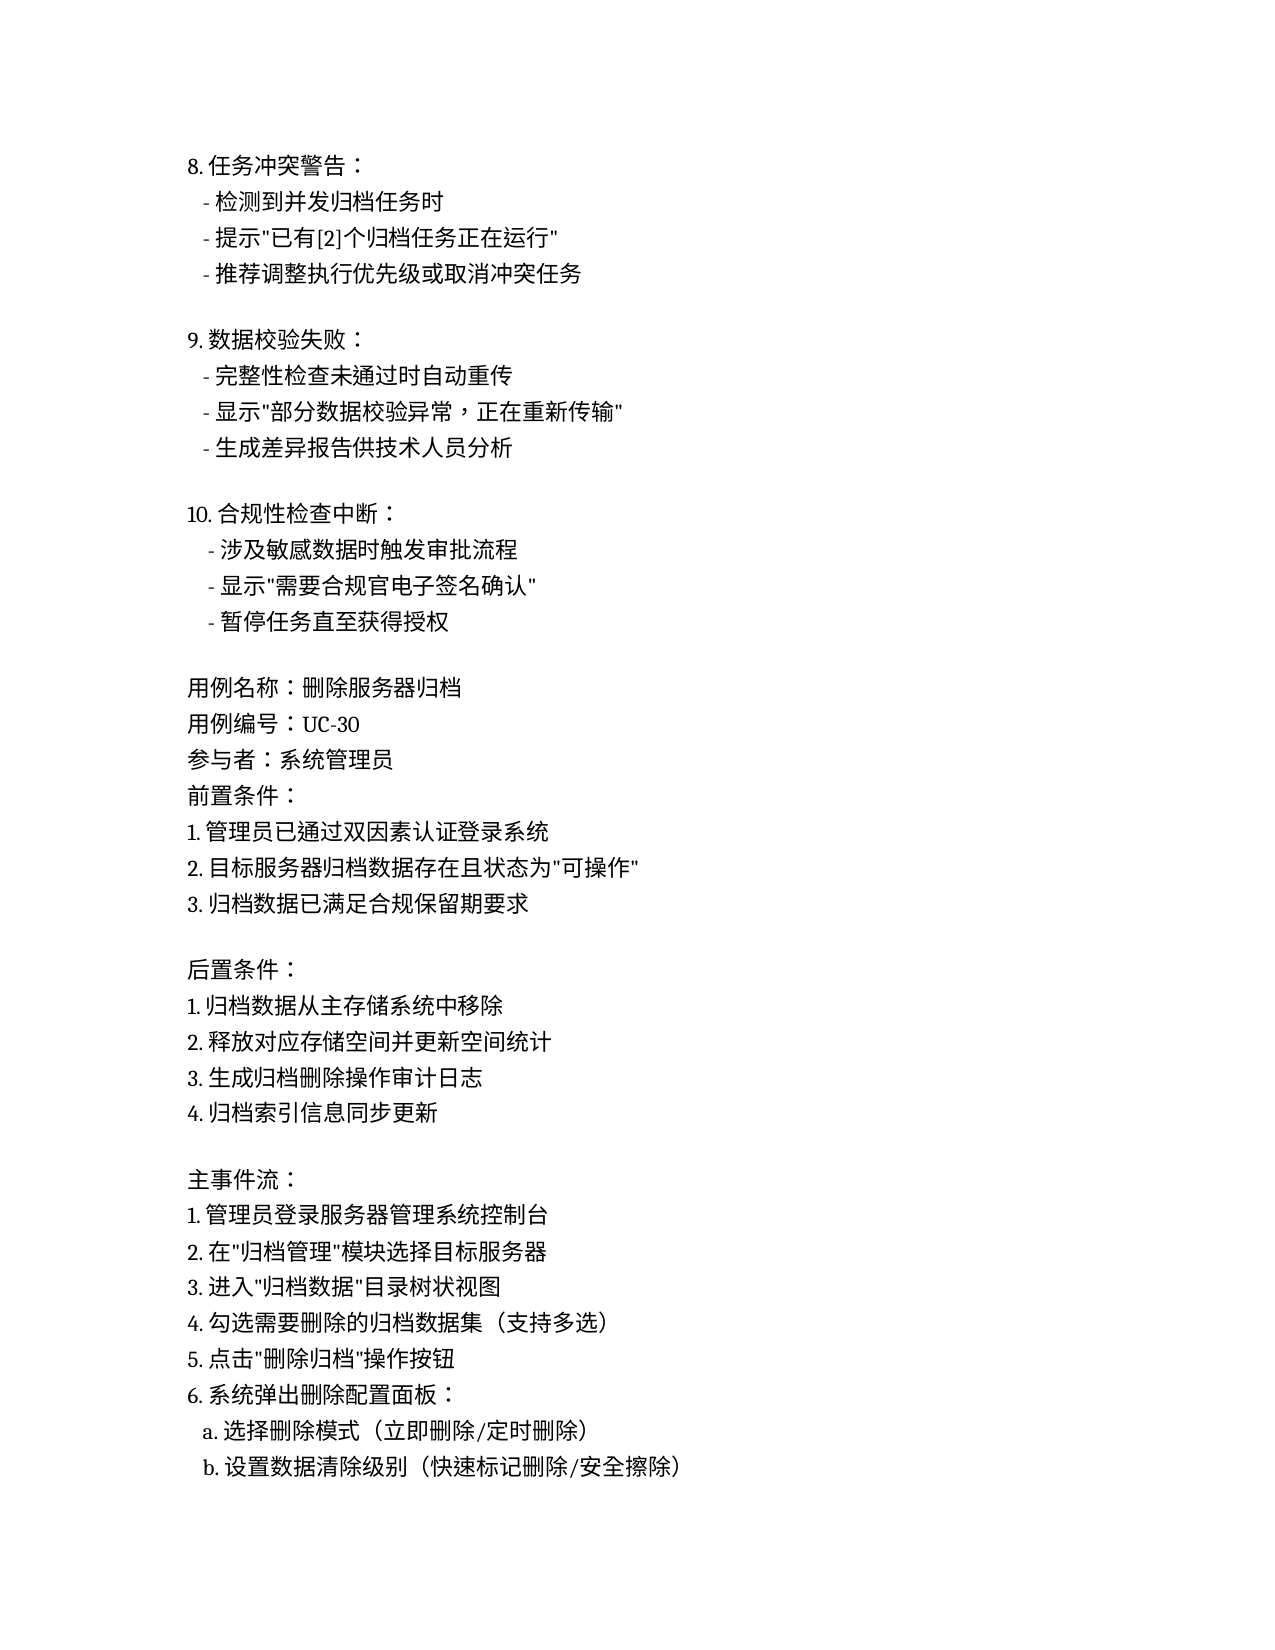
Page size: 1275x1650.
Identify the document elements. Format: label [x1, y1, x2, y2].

text [187, 150, 1087, 1482]
